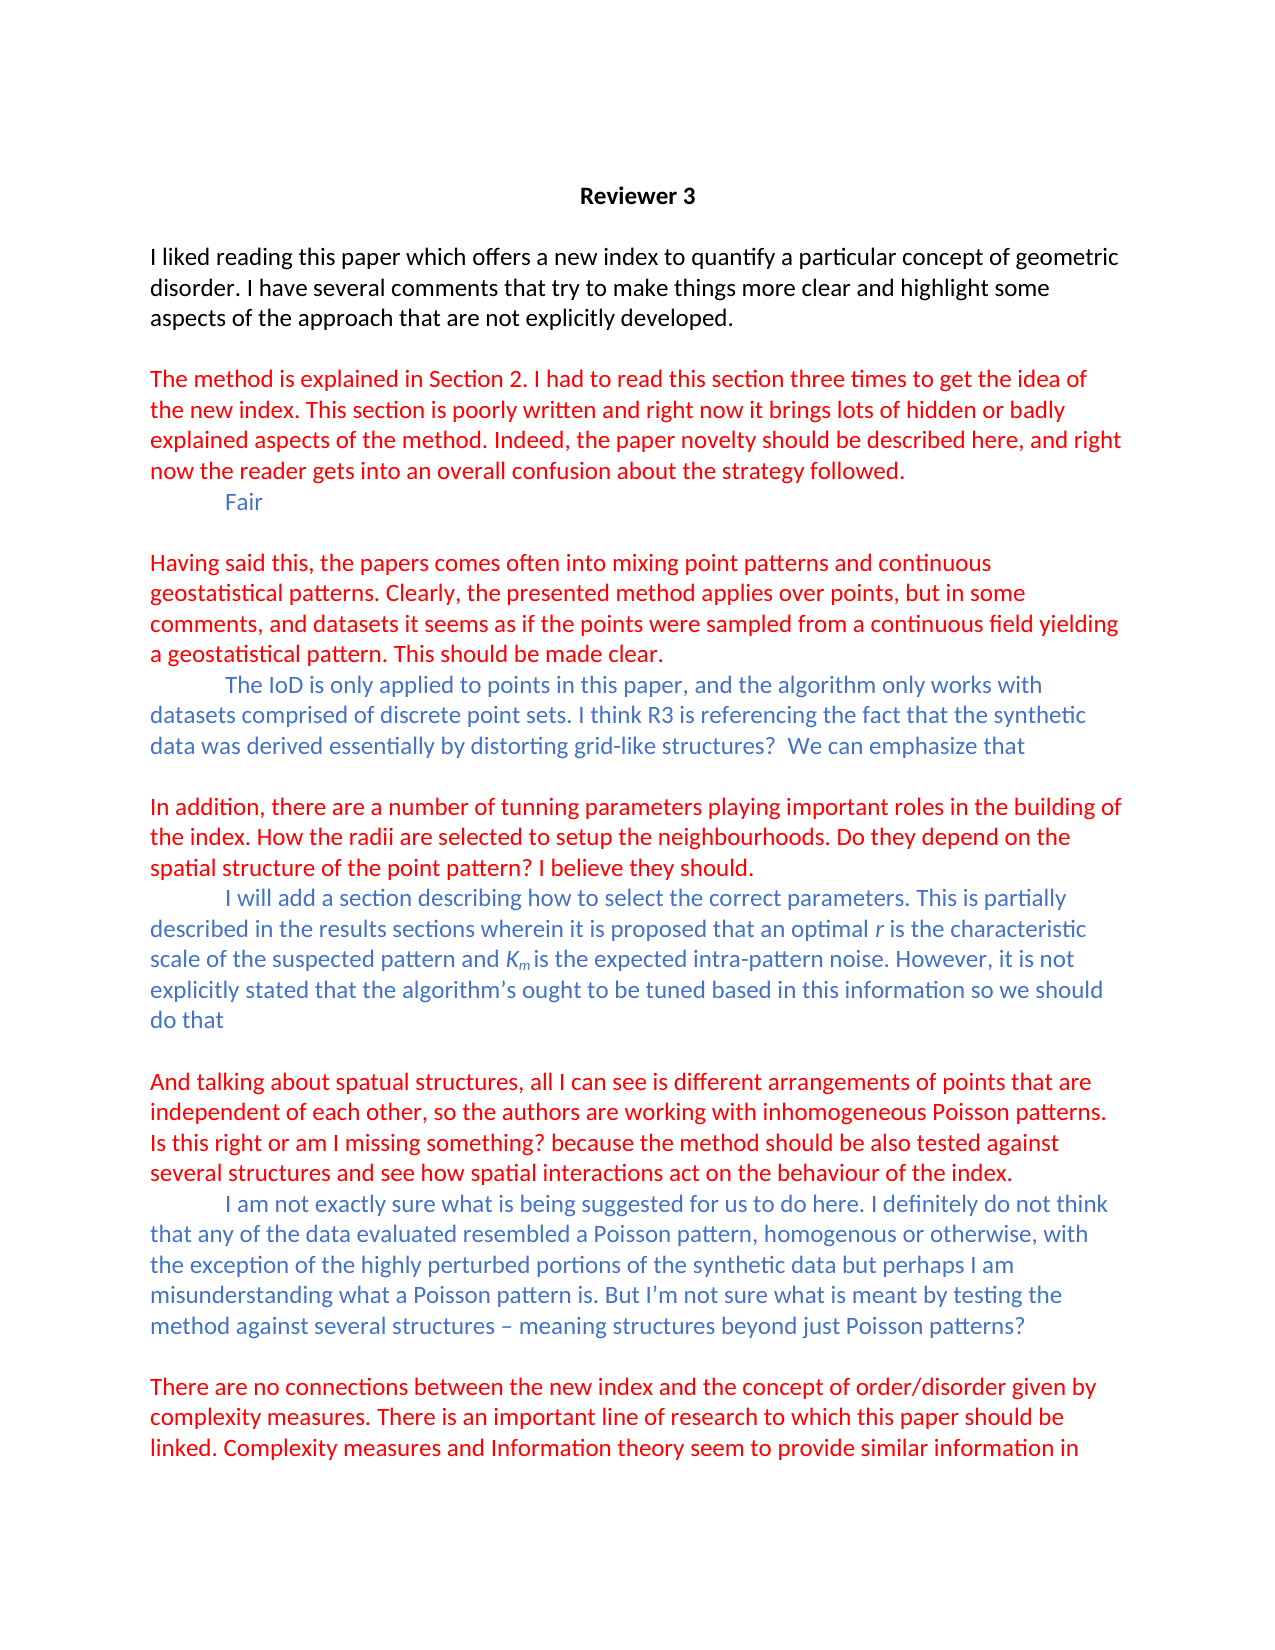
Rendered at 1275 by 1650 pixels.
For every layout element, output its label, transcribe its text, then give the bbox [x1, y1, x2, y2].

text The IoD is only applied to points in this paper, and the algorithm only works with datasets comprised of discrete point sets. I think R3 is referencing the fact that the synthetic data was derived essentially by distorting grid-like structures? We can emphasize that [150, 669, 1125, 760]
text I will add a section describing how to select the correct parameters. This is partially described in the results sections wherein it is proposed that an optimal r is the characteristic scale of the suspected pattern and Km is the expected intra-pattern noise. However, it is not explicitly stated that the algorithm’s ought to be tuned based in this information so we should do that [150, 882, 1125, 1035]
text I am not exactly sure what is being suggested for us to do here. I definitely do not think that any of the data evaluated resembled a Poisson pattern, homogenous or otherwise, with the exception of the highly perturbed portions of the synthetic data but perhaps I am misunderstanding what a Poisson pattern is. But I’m not sure what is meant by testing the method against several structures – meaning structures beyond just Poisson patterns? [150, 1188, 1125, 1340]
text Having said this, the papers comes often into mixing point patterns and continuous geostatistical patterns. Clearly, the presented method applies over points, but in some comments, and datasets it seems as if the points were sampled from a continuous field yielding a geostatistical pattern. This should be made clear. [150, 547, 1125, 669]
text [150, 1371, 1125, 1462]
text Fair [150, 486, 1125, 516]
text Reviewer 3 [150, 181, 1125, 211]
text And talking about spatual structures, all I can see is different arrangements of points that are independent of each other, so the authors are working with inhomogeneous Poisson patterns. Is this right or am I missing something? because the method should be also tested against several structures and see how spatial interactions act on the behaviour of the index. [150, 1066, 1125, 1188]
text The method is explained in Section 2. I had to read this section three times to get the idea of the new index. This section is poorly written and right now it brings lots of hidden or badly explained aspects of the method. Indeed, the paper novelty should be described here, and right now the reader gets into an overall confusion about the strategy followed. [150, 364, 1125, 486]
text I liked reading this paper which offers a new index to quantify a particular concept of geometric disorder. I have several comments that try to make things more clear and highlight some aspects of the approach that are not explicitly developed. [150, 242, 1125, 333]
text In addition, there are a number of tunning parameters playing important roles in the building of the index. How the radii are selected to setup the neighbourhoods. Do they depend on the spatial structure of the point pattern? I believe they should. [150, 791, 1125, 882]
